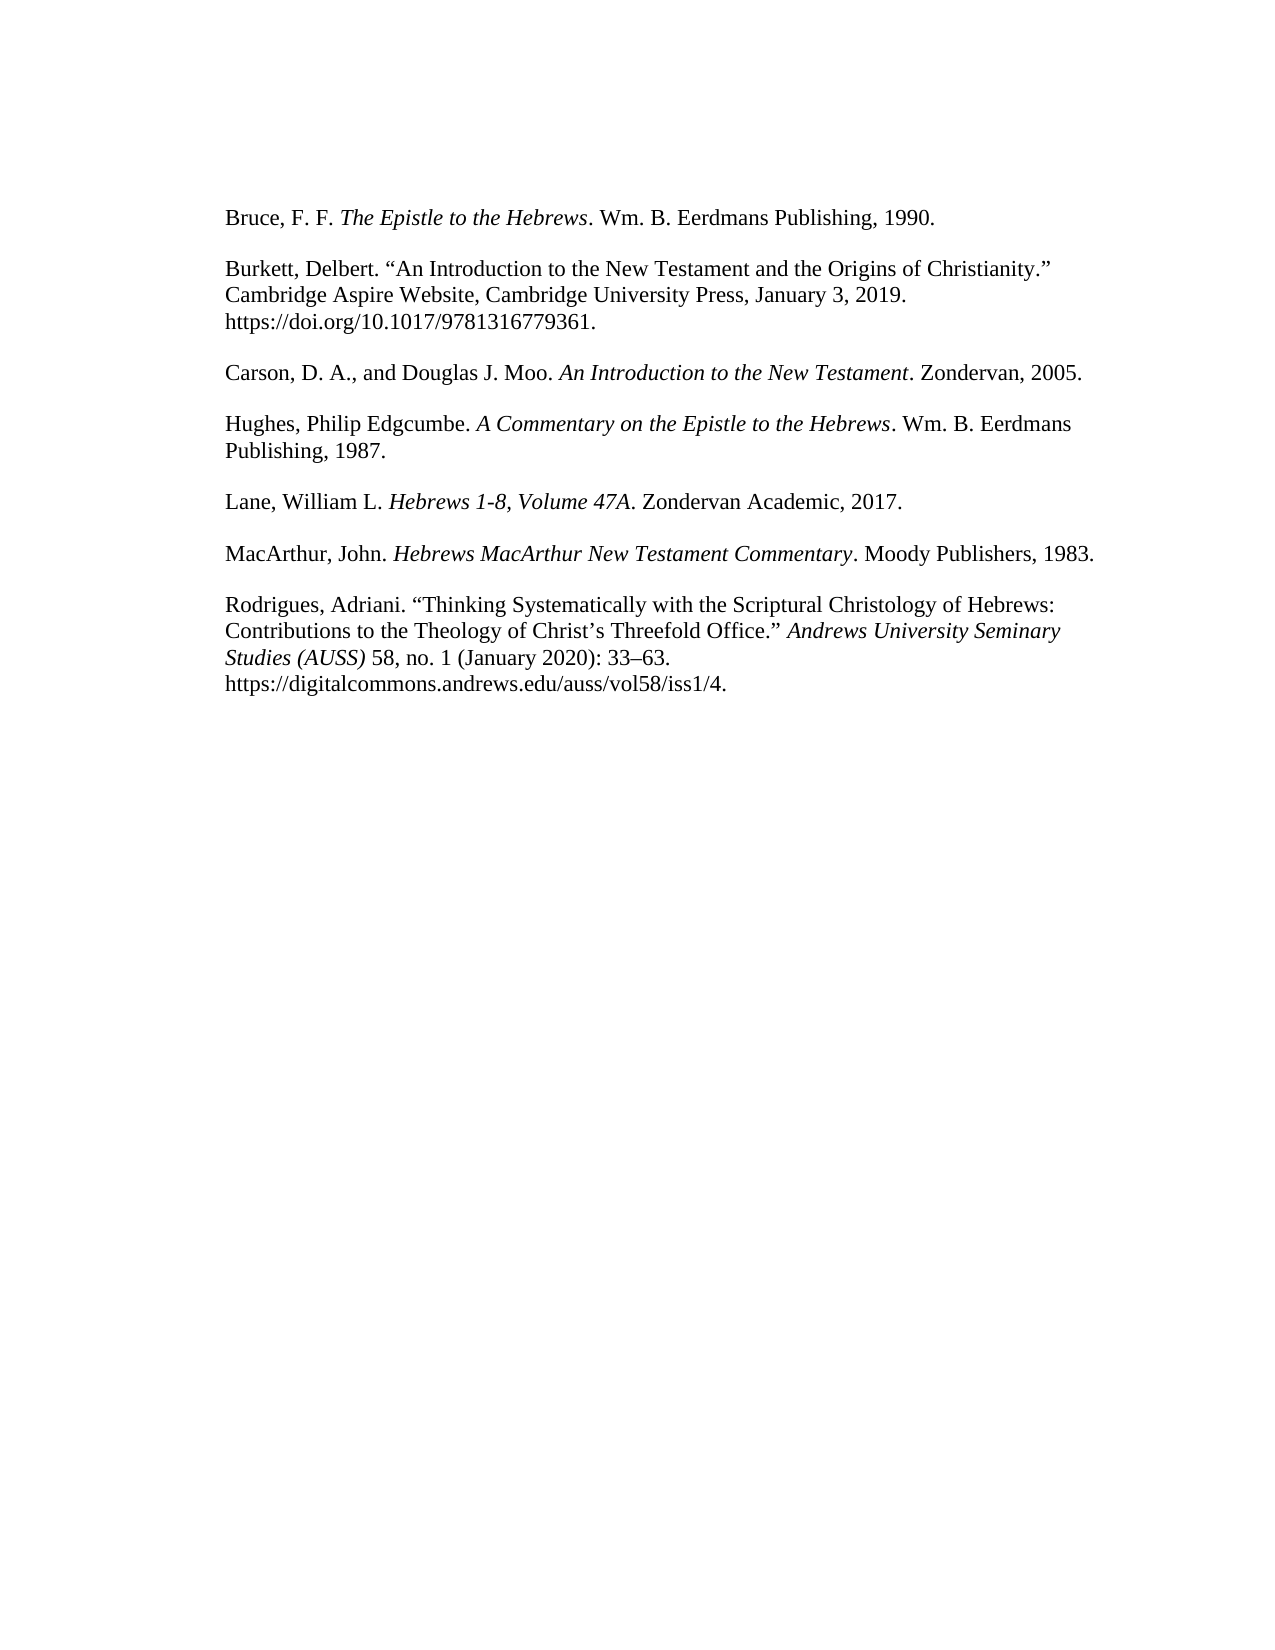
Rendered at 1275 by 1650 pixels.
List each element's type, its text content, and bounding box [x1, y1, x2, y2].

text Carson, D. A., and Douglas J. Moo. An Introduction to the New Testament. Zondervan, 2005. [225, 359, 1125, 386]
text Rodrigues, Adriani. “Thinking Systematically with the Scriptural Christology of Hebrews: Contributions to the Theology of Christ’s Threefold Office.” Andrews University Seminary Studies (AUSS) 58, no. 1 (January 2020): 33–63. https://digitalcommons.andrews.edu/auss/vol58/iss1/4. [225, 591, 1125, 696]
text Burkett, Delbert. “An Introduction to the New Testament and the Origins of Christianity.” Cambridge Aspire Website, Cambridge University Press, January 3, 2019. https://doi.org/10.1017/9781316779361. [225, 255, 1125, 334]
text Hughes, Philip Edgcumbe. A Commentary on the Epistle to the Hebrews. Wm. B. Eerdmans Publishing, 1987. [225, 411, 1125, 463]
text Bruce, F. F. The Epistle to the Hebrews. Wm. B. Eerdmans Publishing, 1990. [225, 204, 1125, 230]
text Lane, William L. Hebrews 1-8, Volume 47A. Zondervan Academic, 2017. [225, 488, 1125, 514]
text MacArthur, John. Hebrews MacArthur New Testament Commentary. Moody Publishers, 1983. [225, 539, 1125, 566]
